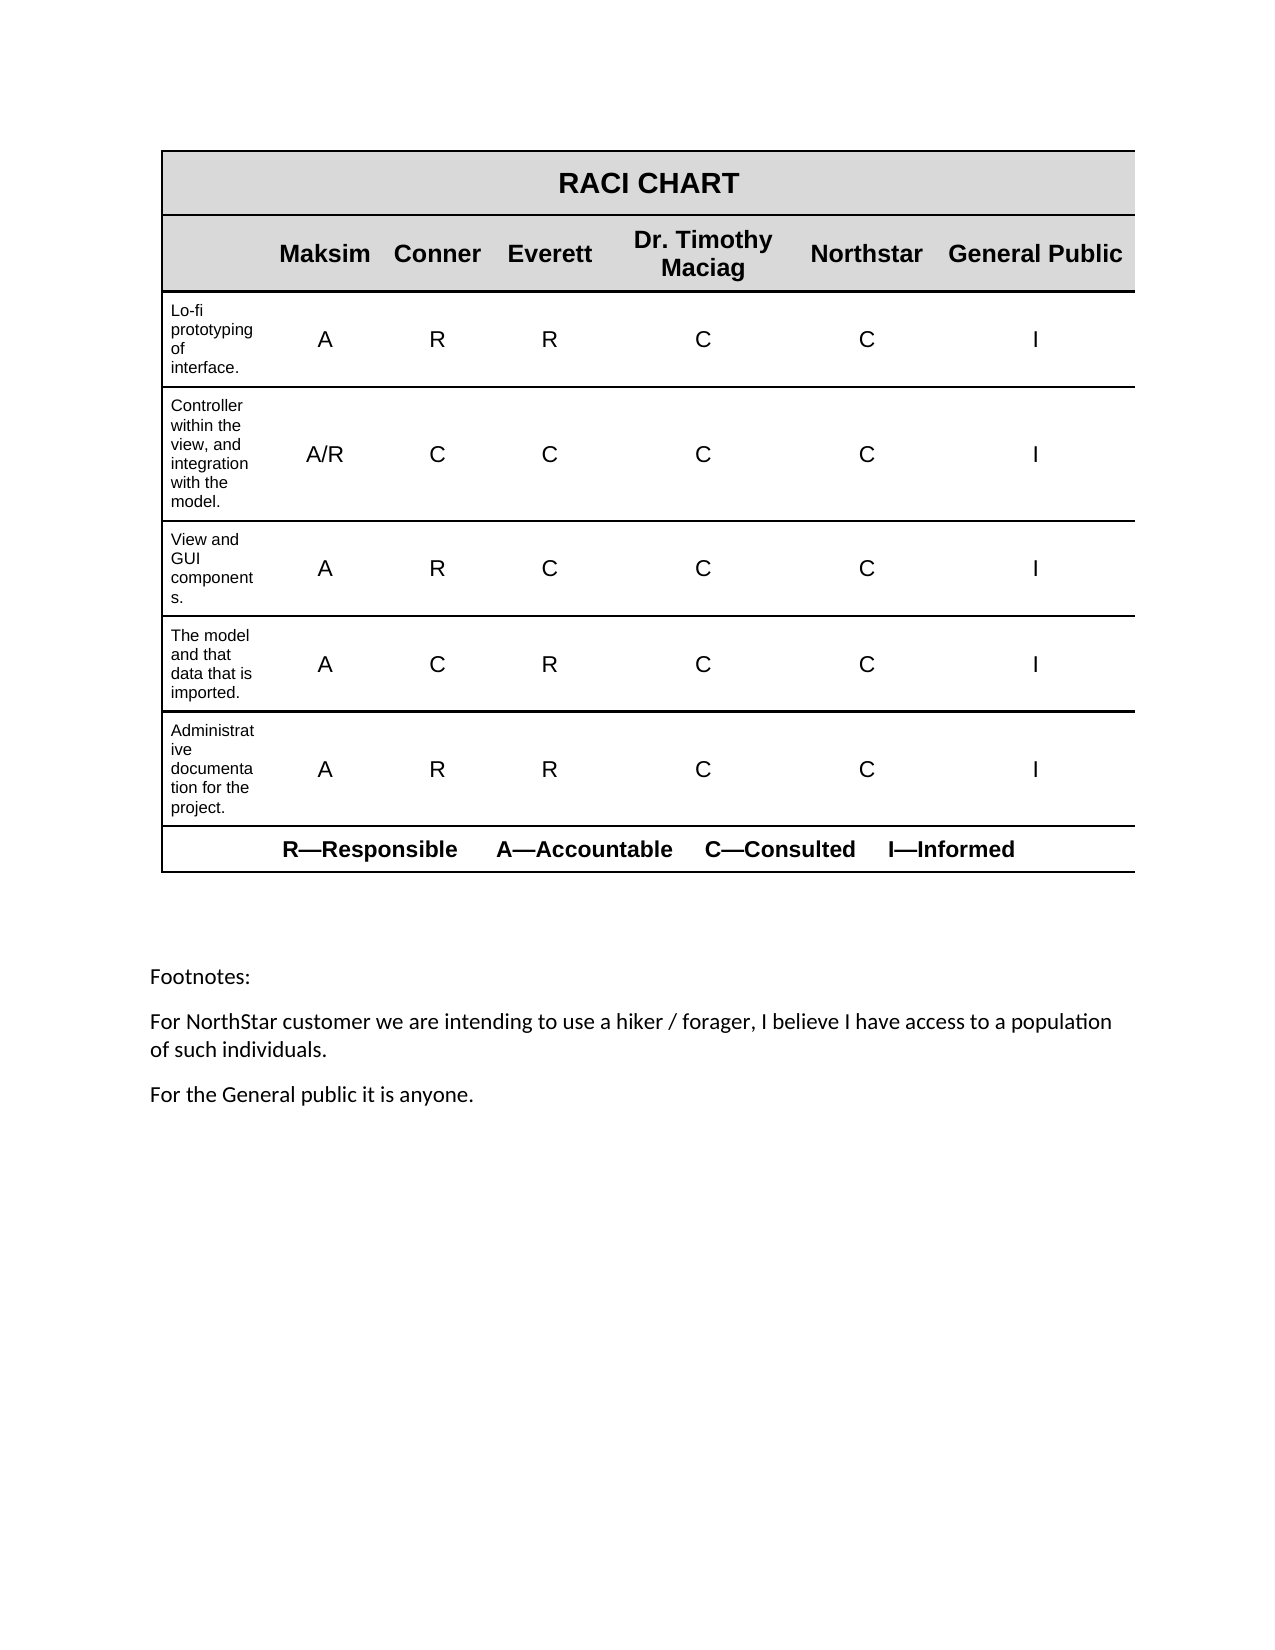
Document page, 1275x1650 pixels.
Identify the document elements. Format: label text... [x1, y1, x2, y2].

table_cell C [384, 617, 490, 710]
table_cell C [609, 713, 797, 825]
table_cell R—Responsible A—Accountable C—Consulted I—Informed [163, 827, 1135, 871]
table_cell C [384, 388, 490, 519]
table_cell A [265, 617, 384, 710]
table_cell C [490, 522, 609, 615]
table_cell R [490, 617, 609, 710]
table_cell C [797, 522, 936, 615]
table_cell The model and that data that is imported. [163, 617, 265, 710]
table_cell I [936, 388, 1135, 519]
table_cell Administrative documentation for the project. [163, 713, 265, 825]
table_cell C [797, 293, 936, 386]
table_cell General Public [936, 216, 1135, 290]
table_cell Everett [490, 216, 609, 290]
table_cell C [609, 522, 797, 615]
table_cell I [936, 522, 1135, 615]
table_cell R [490, 713, 609, 825]
table_cell Controller within the view, and integration with the model. [163, 388, 265, 519]
table_cell A [265, 293, 384, 386]
table_cell R [490, 293, 609, 386]
table_cell C [609, 293, 797, 386]
table_cell R [384, 293, 490, 386]
table_cell C [609, 388, 797, 519]
text Footnotes: [150, 962, 1125, 990]
table_cell Northstar [797, 216, 936, 290]
table_cell C [797, 388, 936, 519]
table_cell C [797, 617, 936, 710]
table_cell C [609, 617, 797, 710]
table_cell Lo-fi prototyping of interface. [163, 293, 265, 386]
table_cell C [797, 713, 936, 825]
table_cell R [384, 522, 490, 615]
table_cell I [936, 293, 1135, 386]
table_cell I [936, 617, 1135, 710]
table_cell I [936, 713, 1135, 825]
text For NorthStar customer we are intending to use a hiker / forager, I believe I have access to a population of such individuals. [150, 1007, 1125, 1063]
table_cell View and GUI components. [163, 522, 265, 615]
table_cell R [384, 713, 490, 825]
table_header RACI CHART [163, 152, 1135, 214]
table_cell [163, 216, 265, 290]
table_cell A/R [265, 388, 384, 519]
table_cell C [490, 388, 609, 519]
table_cell Conner [384, 216, 490, 290]
table_cell A [265, 713, 384, 825]
table_cell Dr. Timothy Maciag [609, 216, 797, 290]
text For the General public it is anyone. [150, 1080, 1125, 1108]
table_cell Maksim [265, 216, 384, 290]
table_cell A [265, 522, 384, 615]
